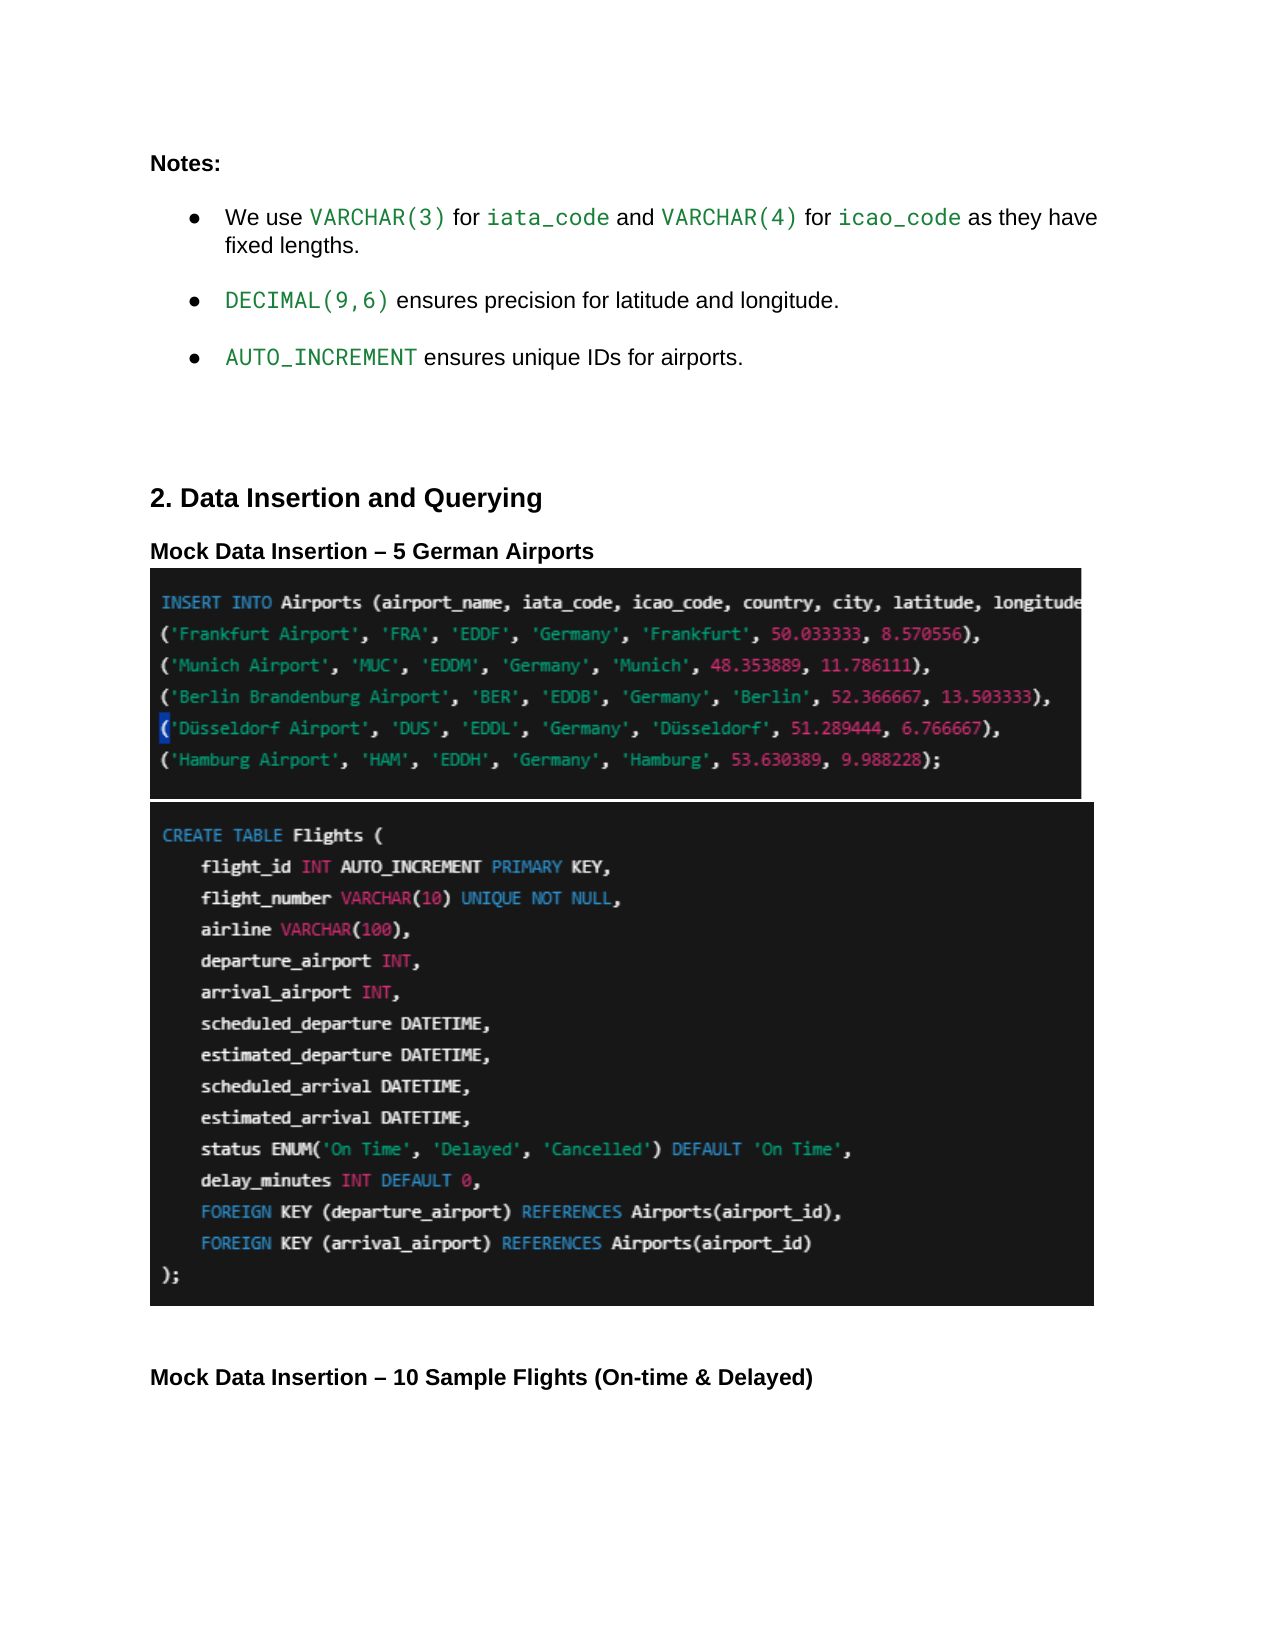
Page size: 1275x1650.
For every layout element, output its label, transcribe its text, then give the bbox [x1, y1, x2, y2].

text Notes: [150, 150, 1125, 176]
subtitle Mock Data Insertion – 5 German Airports [150, 538, 1125, 564]
list We use VARCHAR(3) for iata_code and VARCHAR(4) for icao_code as they have fixed lengths. [187, 201, 1125, 284]
list DECIMAL(9,6) ensures precision for latitude and longitude. [187, 284, 1125, 341]
list AUTO_INCREMENT ensures unique IDs for airports. [187, 341, 1125, 397]
picture [150, 568, 1082, 799]
picture [150, 802, 1094, 1306]
subtitle Mock Data Insertion – 10 Sample Flights (On-time & Delayed) [150, 1364, 1125, 1391]
subtitle 2. Data Insertion and Querying [150, 482, 1125, 513]
